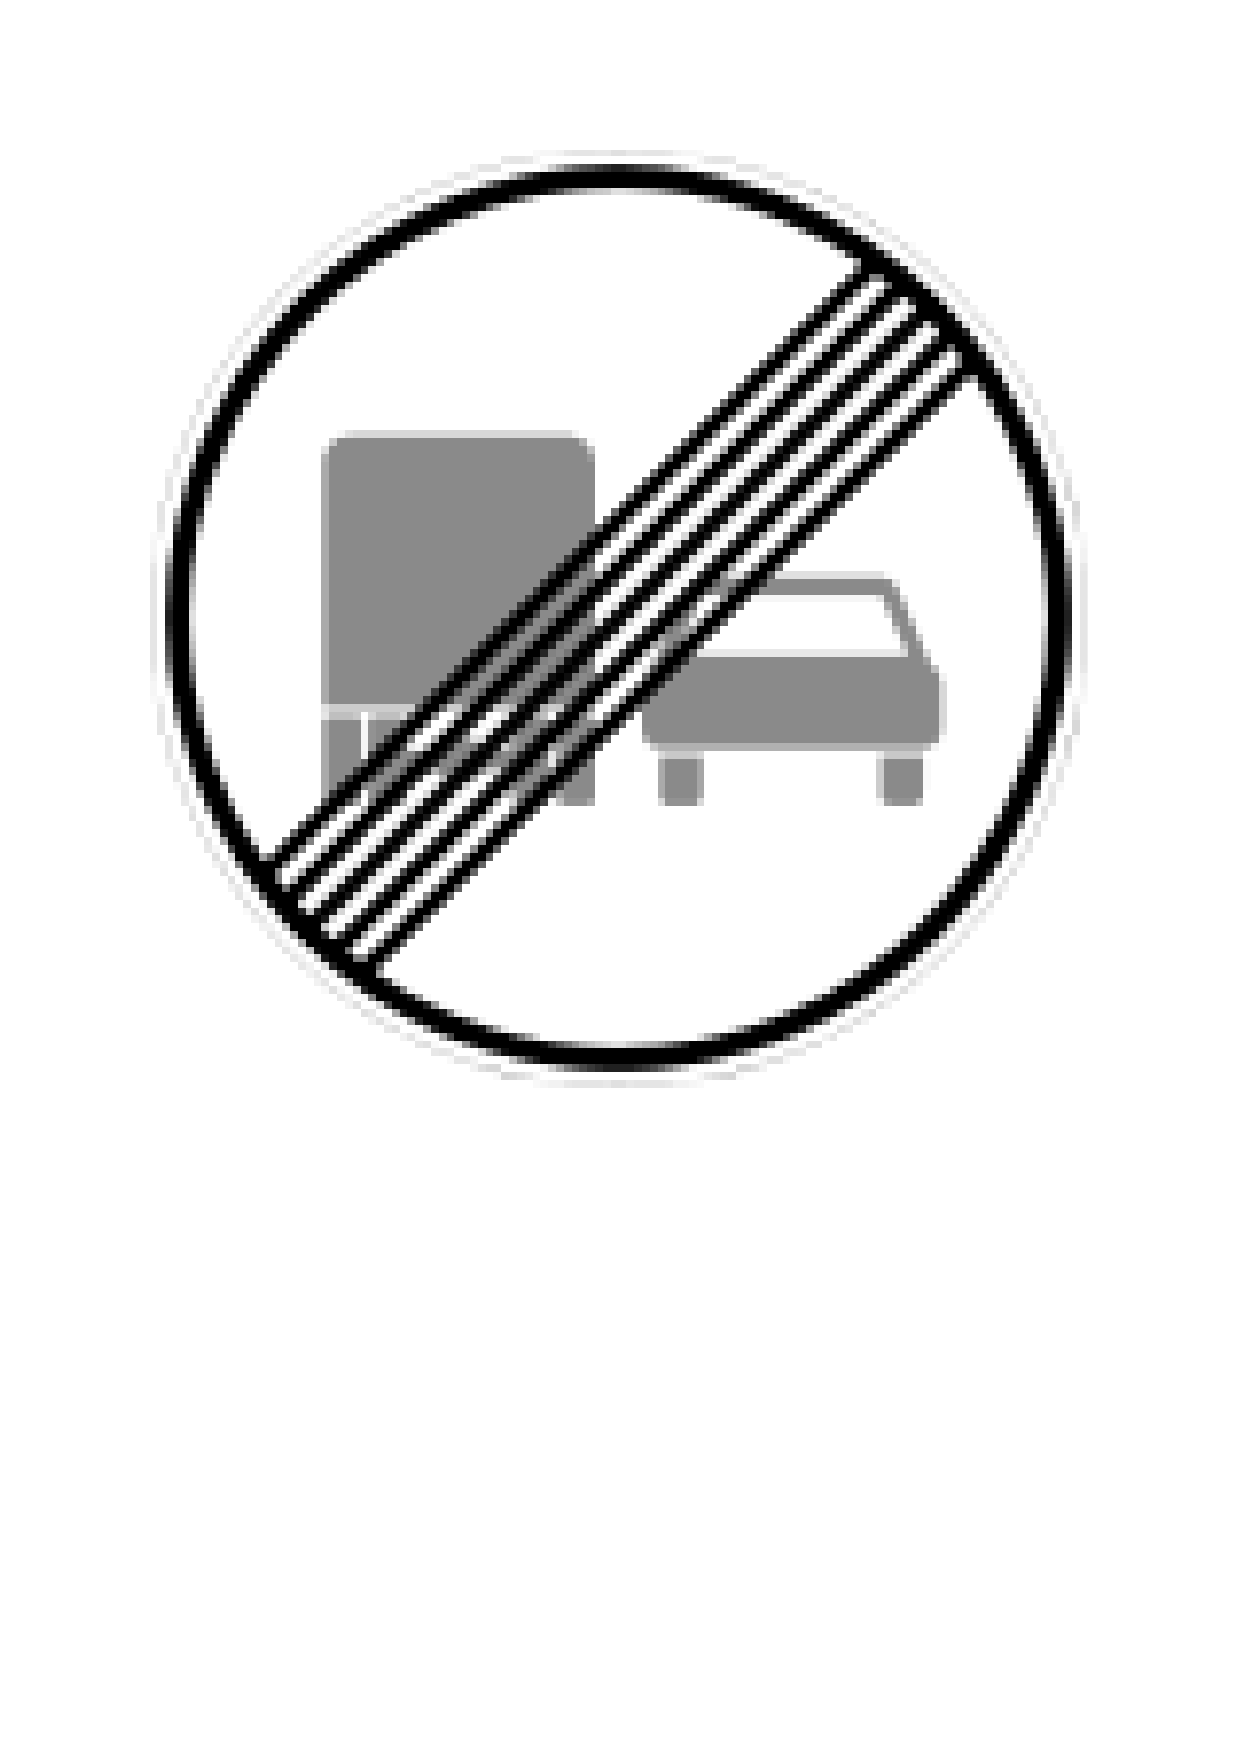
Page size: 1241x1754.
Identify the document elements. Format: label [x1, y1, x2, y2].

picture [150, 150, 1088, 1088]
